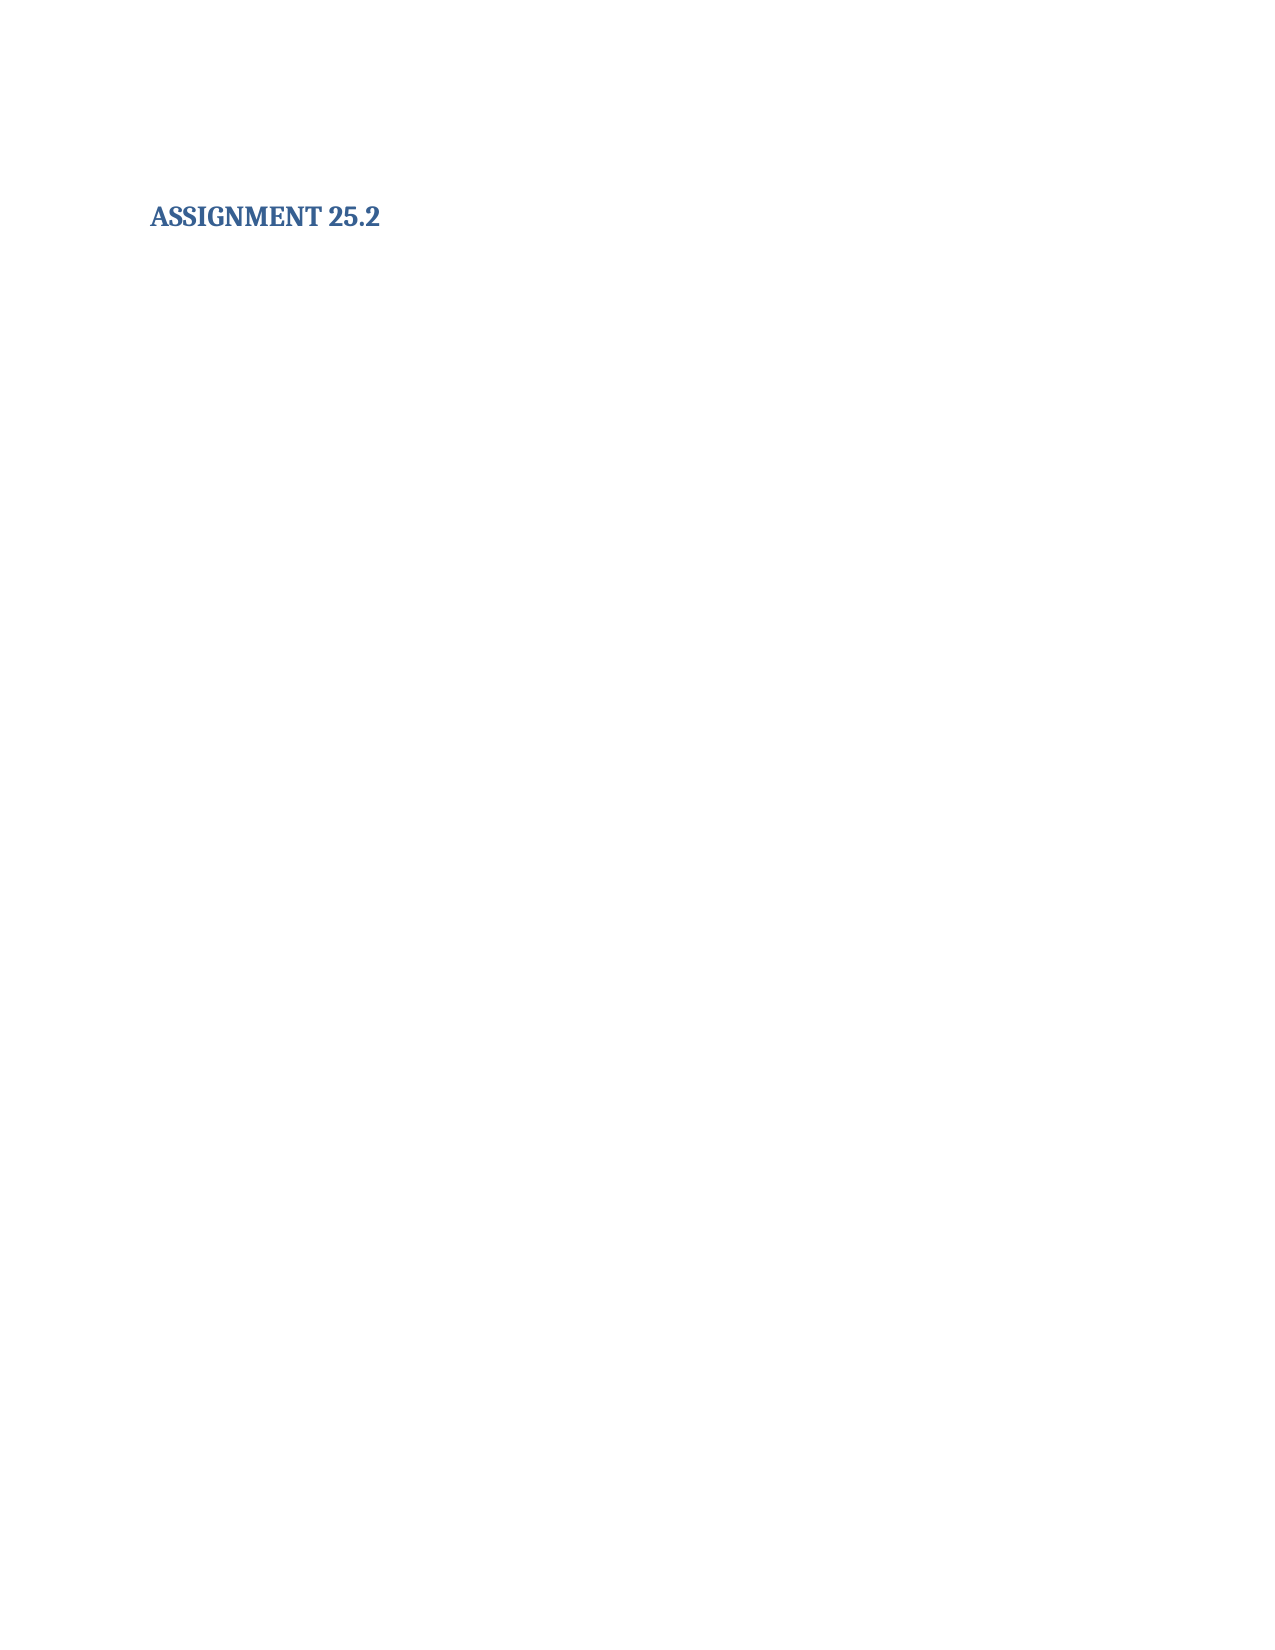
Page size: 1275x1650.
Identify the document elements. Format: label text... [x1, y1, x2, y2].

subtitle ASSIGNMENT 25.2 [150, 200, 1125, 233]
